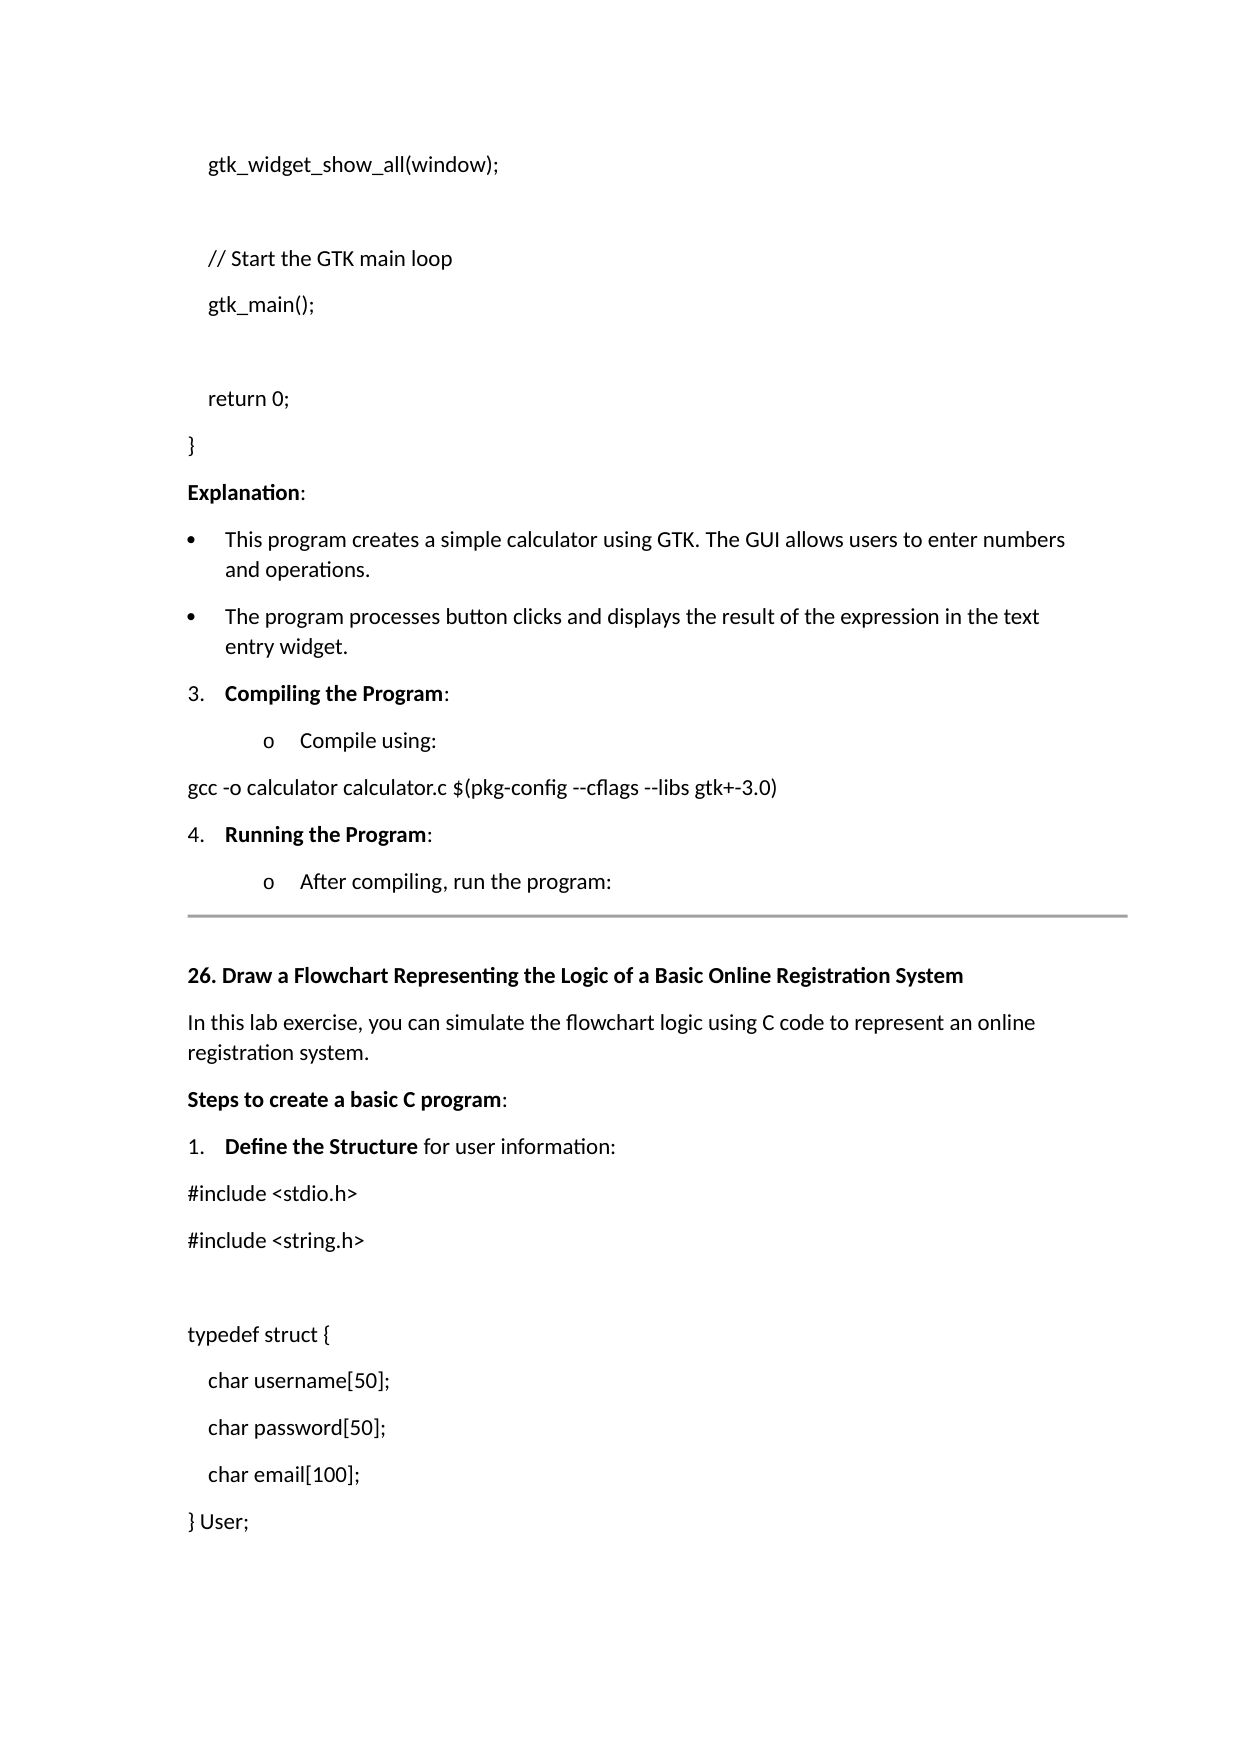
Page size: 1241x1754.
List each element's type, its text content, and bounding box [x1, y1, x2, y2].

text char password[50]; [187, 1413, 1090, 1442]
text // Start the GTK main loop [187, 244, 1090, 272]
text In this lab exercise, you can simulate the flowchart logic using C code to represent an online registration system. [187, 1008, 1090, 1067]
text char email[100]; [187, 1460, 1090, 1488]
text } [187, 431, 1090, 459]
text gtk_widget_show_all(window); [187, 150, 1090, 178]
list Running the Program: [187, 820, 1090, 848]
list Define the Structure for user information: [187, 1132, 1090, 1160]
text gcc -o calculator calculator.c $(pkg-config --cflags --libs gtk+-3.0) [187, 773, 1090, 801]
text #include <stdio.h> [187, 1179, 1090, 1207]
text } User; [187, 1507, 1090, 1535]
text typedef struct { [187, 1320, 1090, 1348]
list Compiling the Program: [187, 679, 1090, 707]
text Steps to create a basic C program: [187, 1085, 1090, 1113]
text 26. Draw a Flowchart Representing the Logic of a Basic Online Registration System [187, 961, 1090, 989]
list The program processes button clicks and displays the result of the expression in the text entry widget. [187, 602, 1090, 660]
text gtk_main(); [187, 291, 1090, 319]
text #include <string.h> [187, 1226, 1090, 1254]
list This program creates a simple calculator using GTK. The GUI allows users to enter numbers and operations. [187, 525, 1090, 583]
list Compile using: [262, 726, 1090, 754]
text return 0; [187, 384, 1090, 412]
text char username[50]; [187, 1367, 1090, 1395]
list After compiling, run the program: [262, 867, 1090, 896]
text Explanation: [187, 478, 1090, 506]
